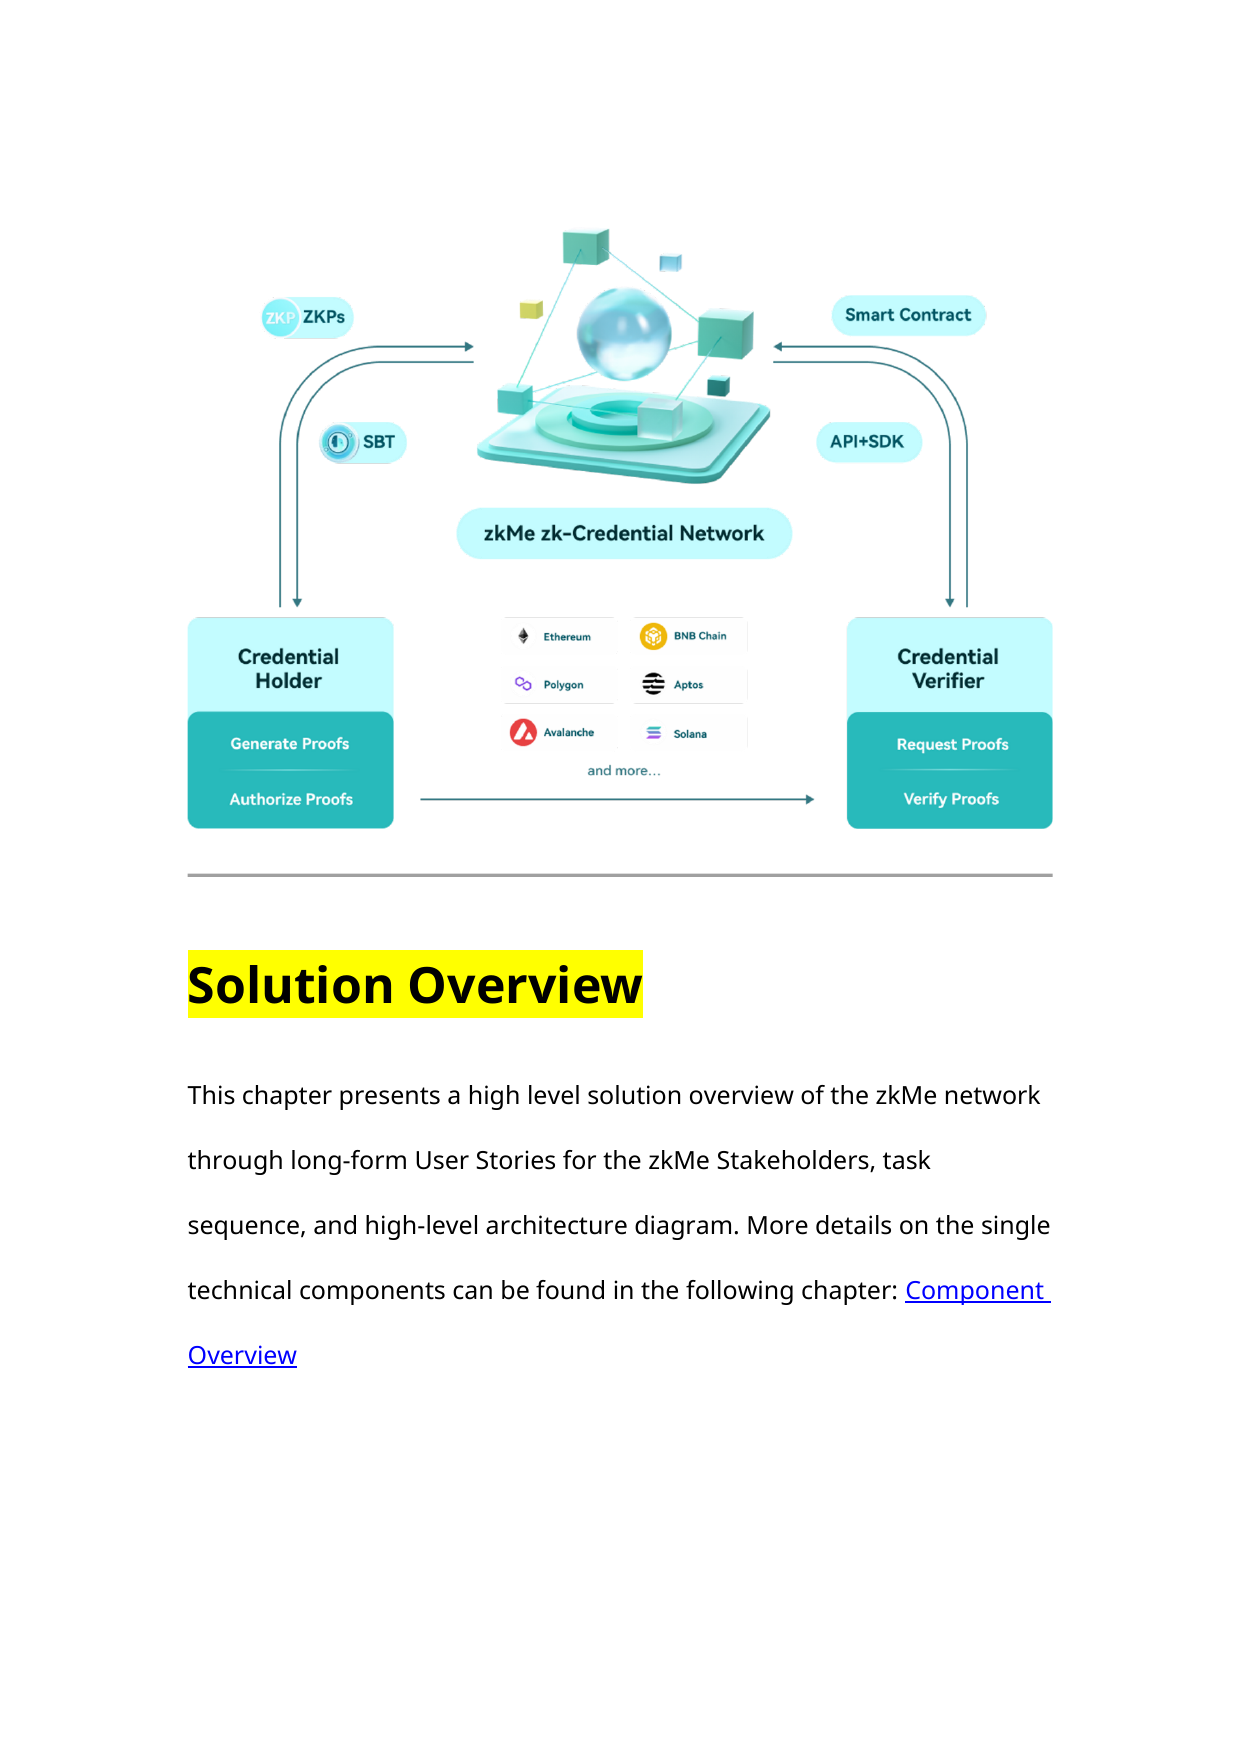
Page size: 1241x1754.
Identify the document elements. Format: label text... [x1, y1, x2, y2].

subtitle Solution Overview [187, 935, 1053, 1033]
text This chapter presents a high level solution overview of the zkMe network through long-form User Stories for the zkMe Stakeholders, task sequence, and high-level architecture diagram. More details on the single technical components can be found in the following chapter: Component Overview [187, 1062, 1053, 1387]
picture [187, 227, 1053, 829]
